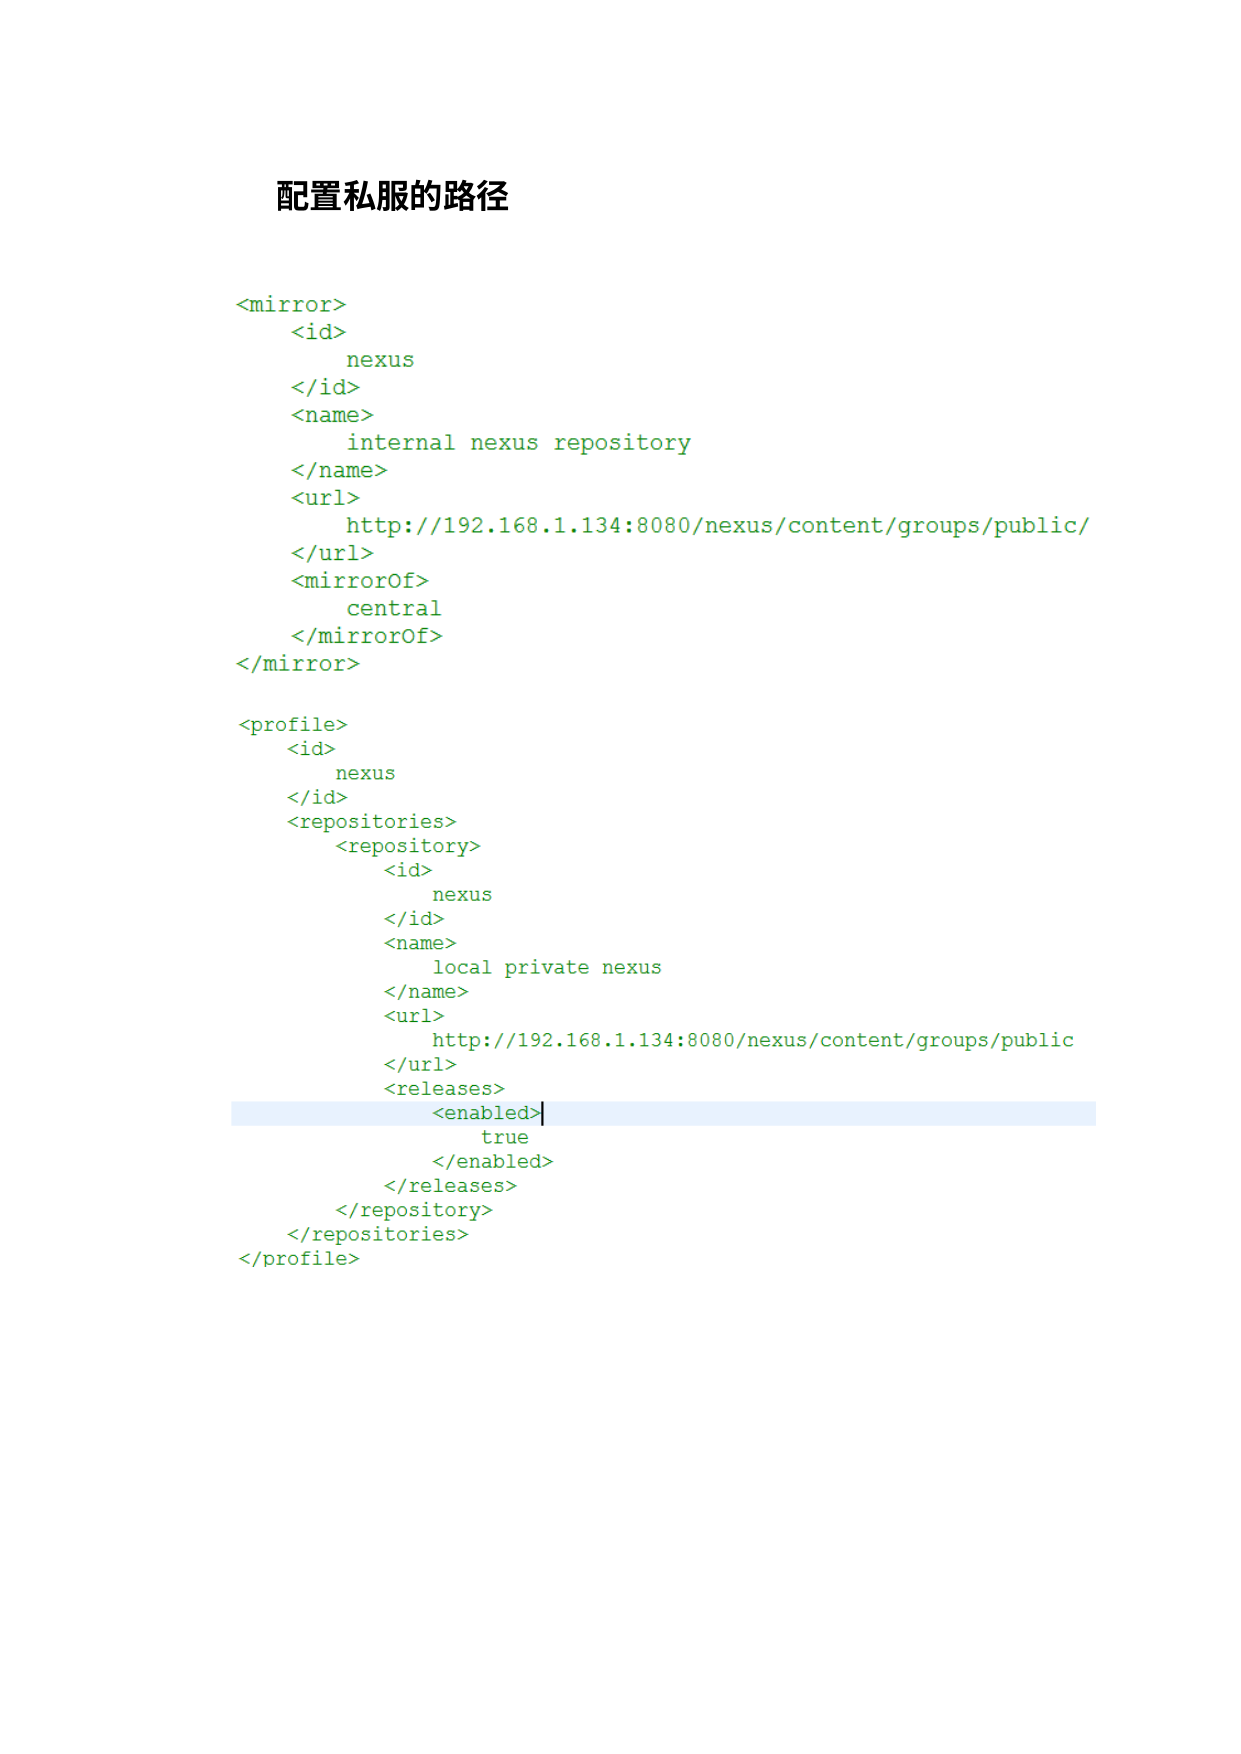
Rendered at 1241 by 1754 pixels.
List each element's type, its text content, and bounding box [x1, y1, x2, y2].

subtitle 配置私服的路径 [276, 162, 1053, 227]
picture [231, 289, 1096, 677]
picture [231, 711, 1096, 1267]
